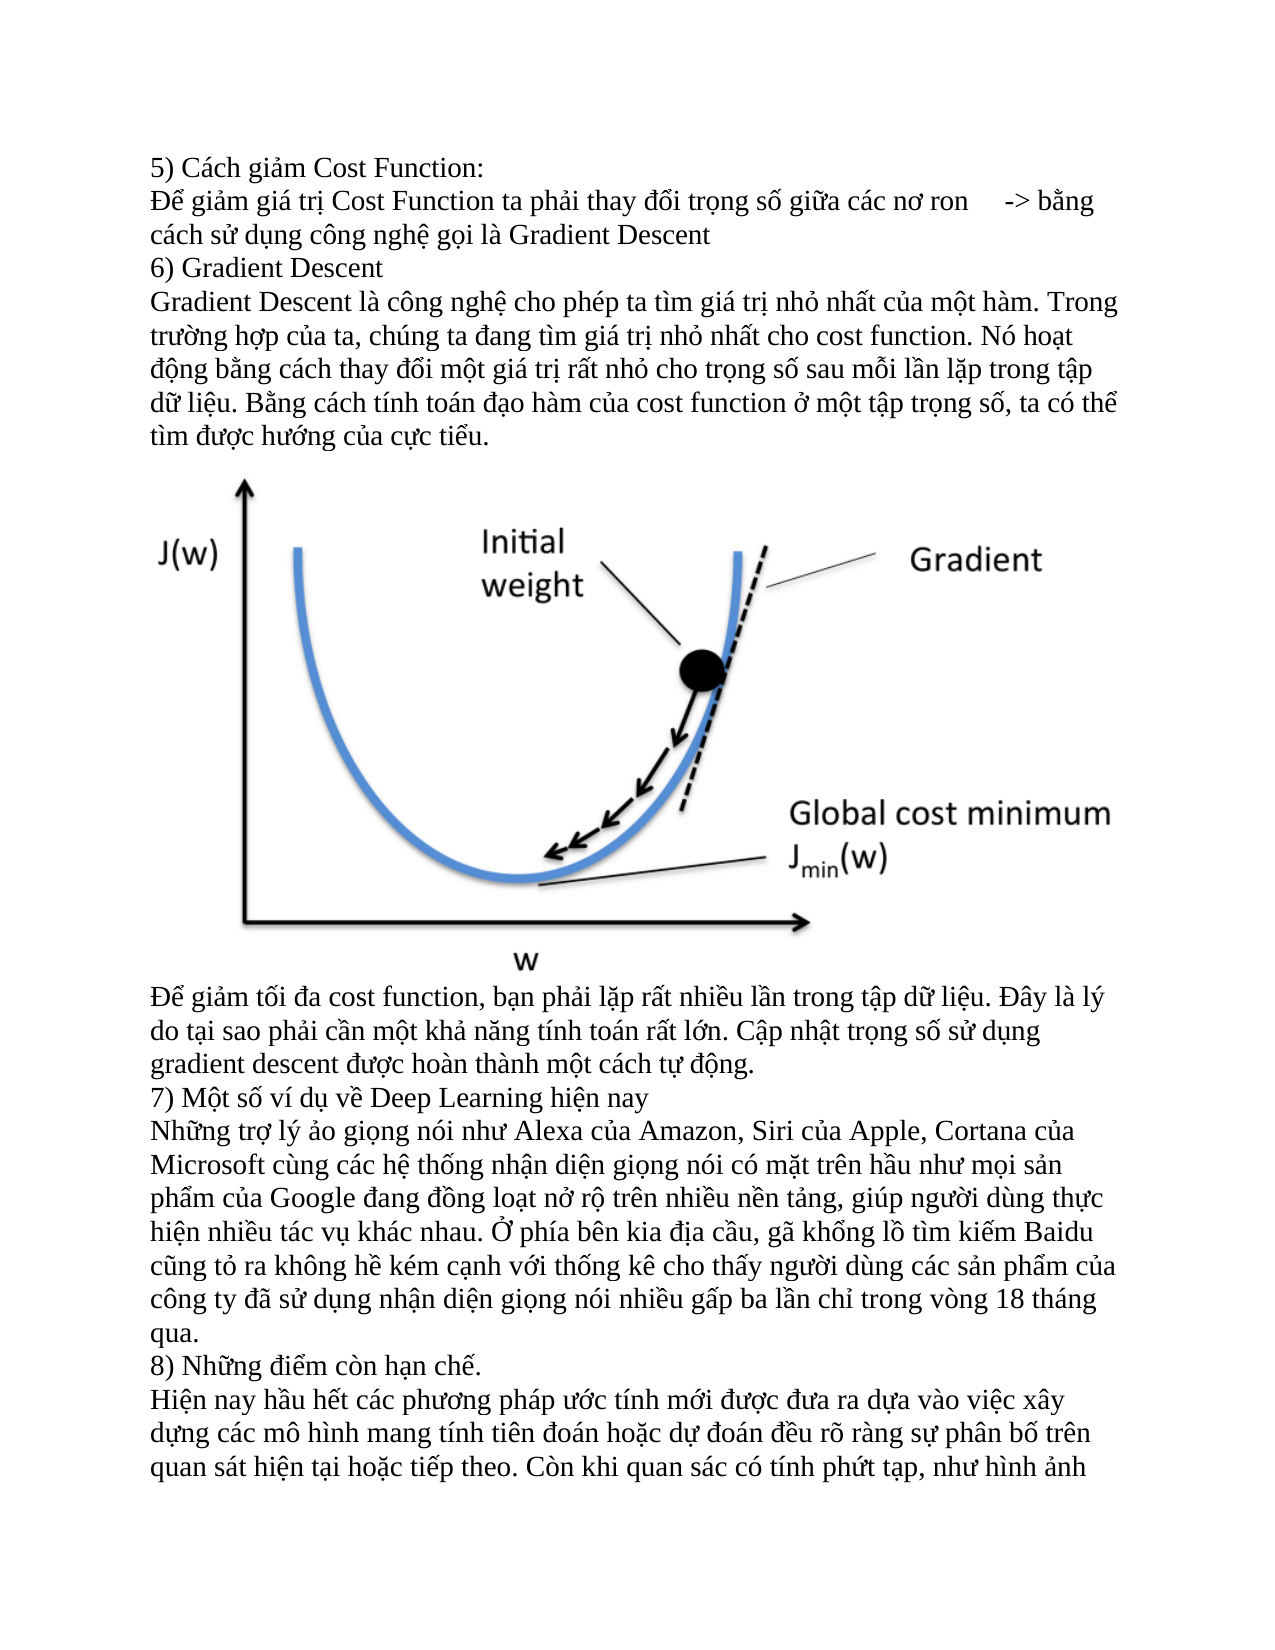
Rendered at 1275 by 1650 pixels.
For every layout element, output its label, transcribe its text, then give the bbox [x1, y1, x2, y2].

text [150, 980, 1125, 1482]
picture [150, 451, 1125, 980]
